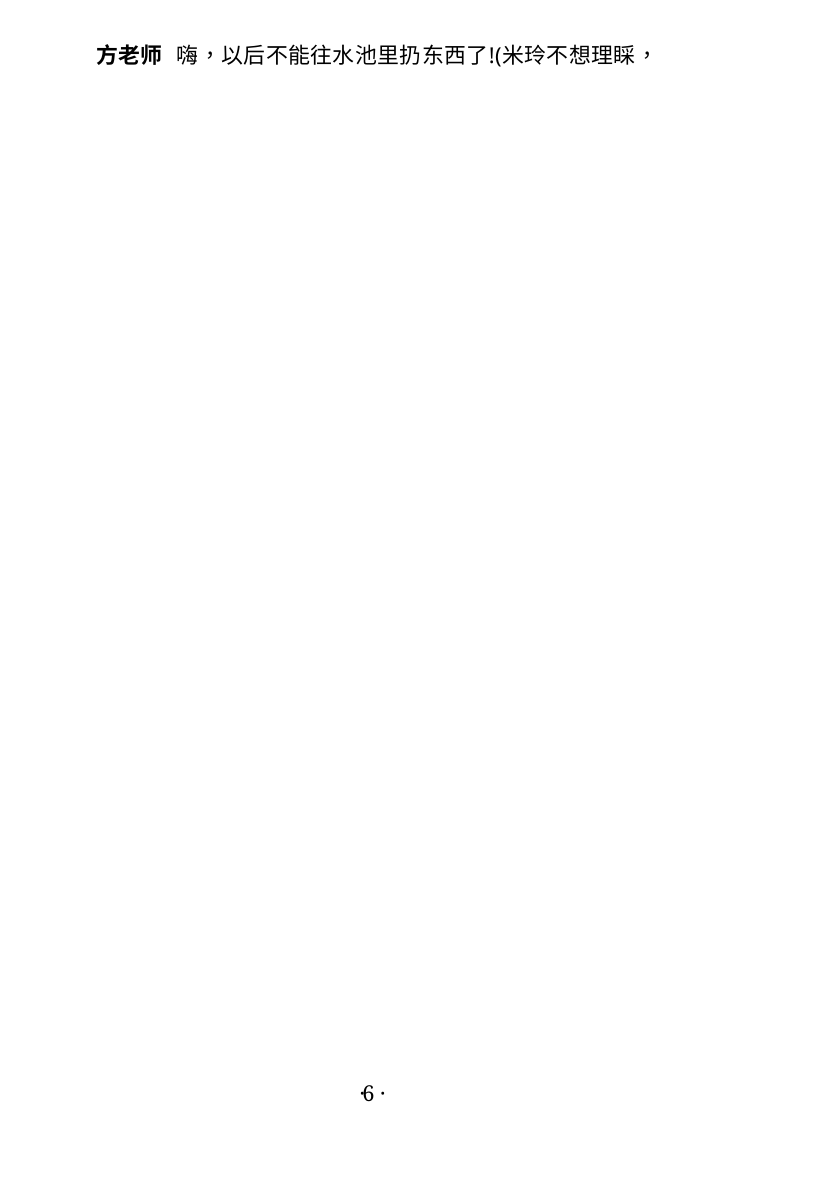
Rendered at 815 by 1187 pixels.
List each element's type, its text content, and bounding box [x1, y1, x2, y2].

text 方老师 嗨，以后不能往水池里扔东西了!(米玲不想理睬， [96, 42, 692, 69]
